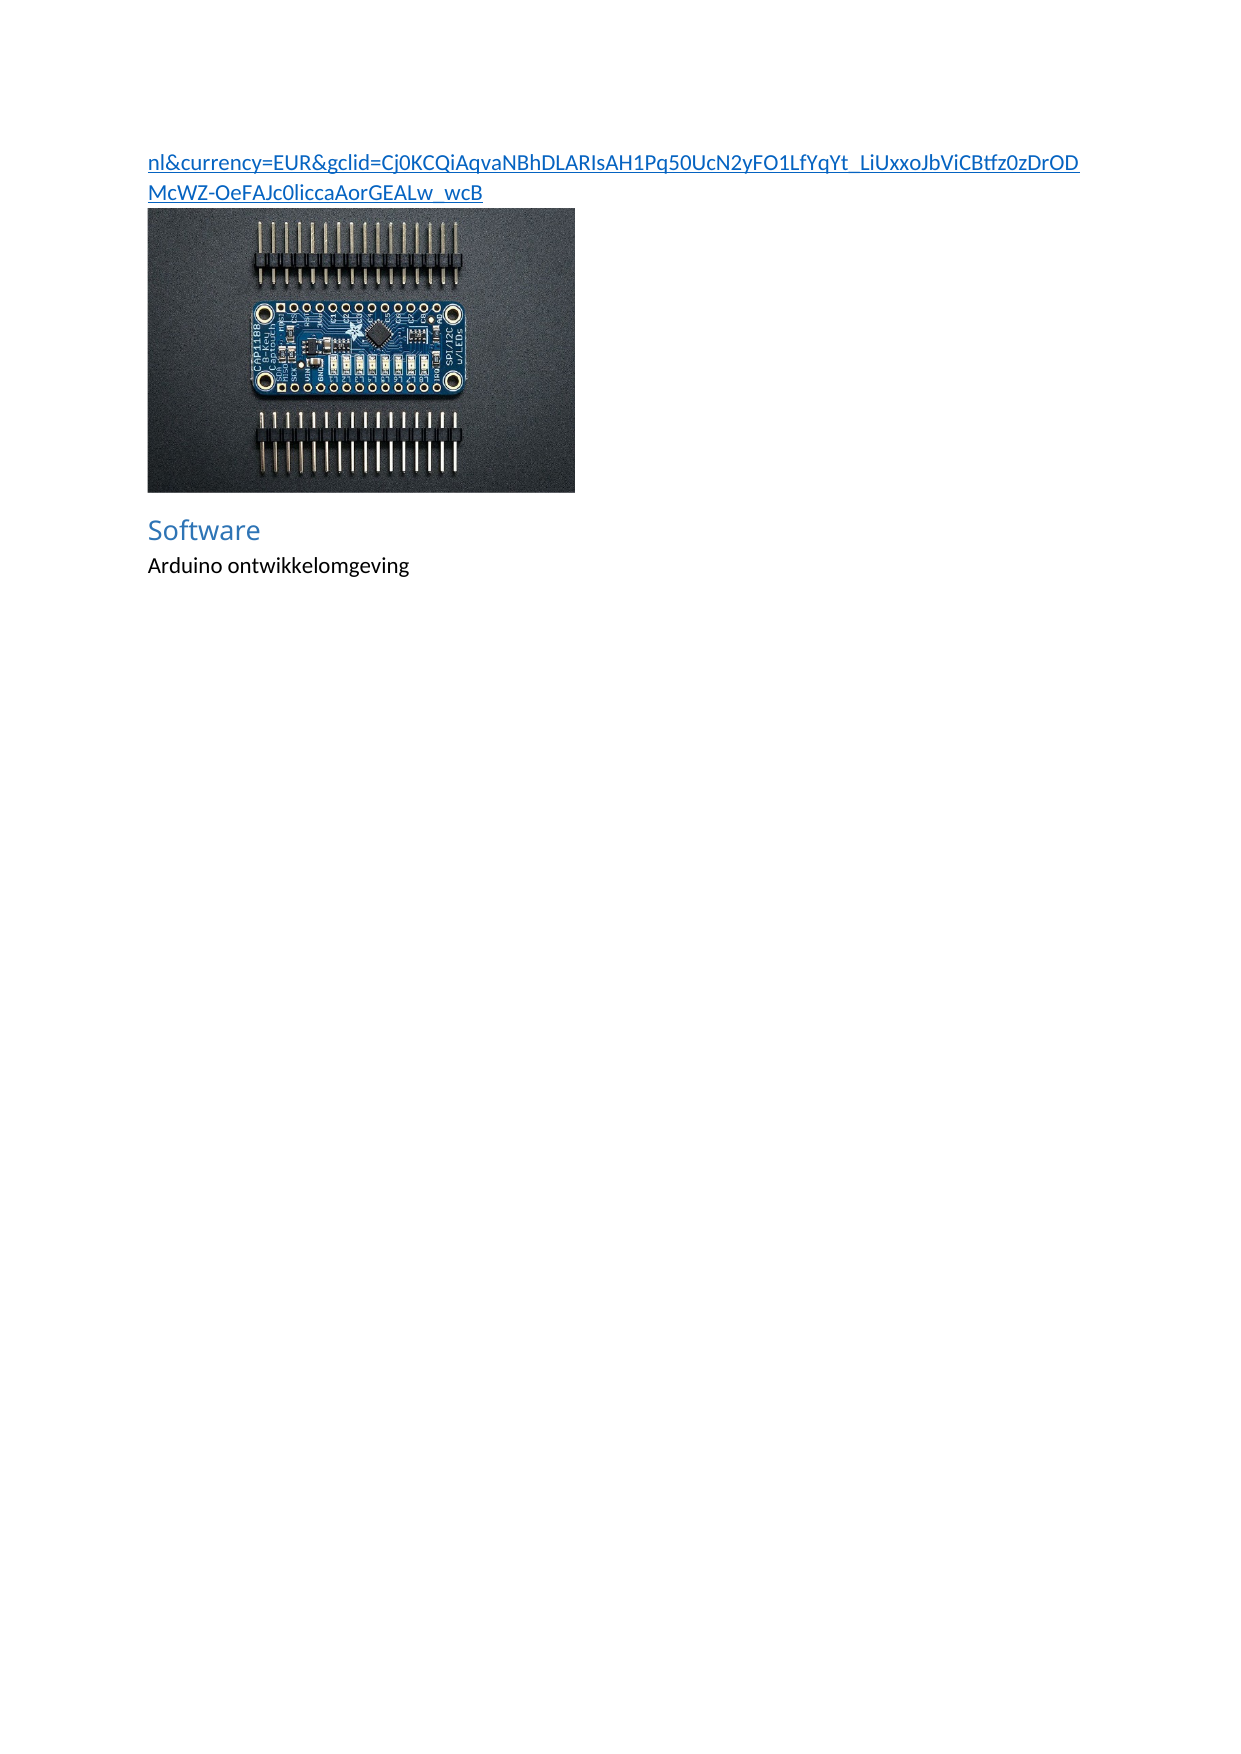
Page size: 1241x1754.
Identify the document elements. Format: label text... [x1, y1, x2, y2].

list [148, 148, 1093, 206]
subtitle Software [148, 512, 1093, 548]
picture [147, 208, 575, 493]
text Arduino ontwikkelomgeving [148, 551, 1093, 579]
